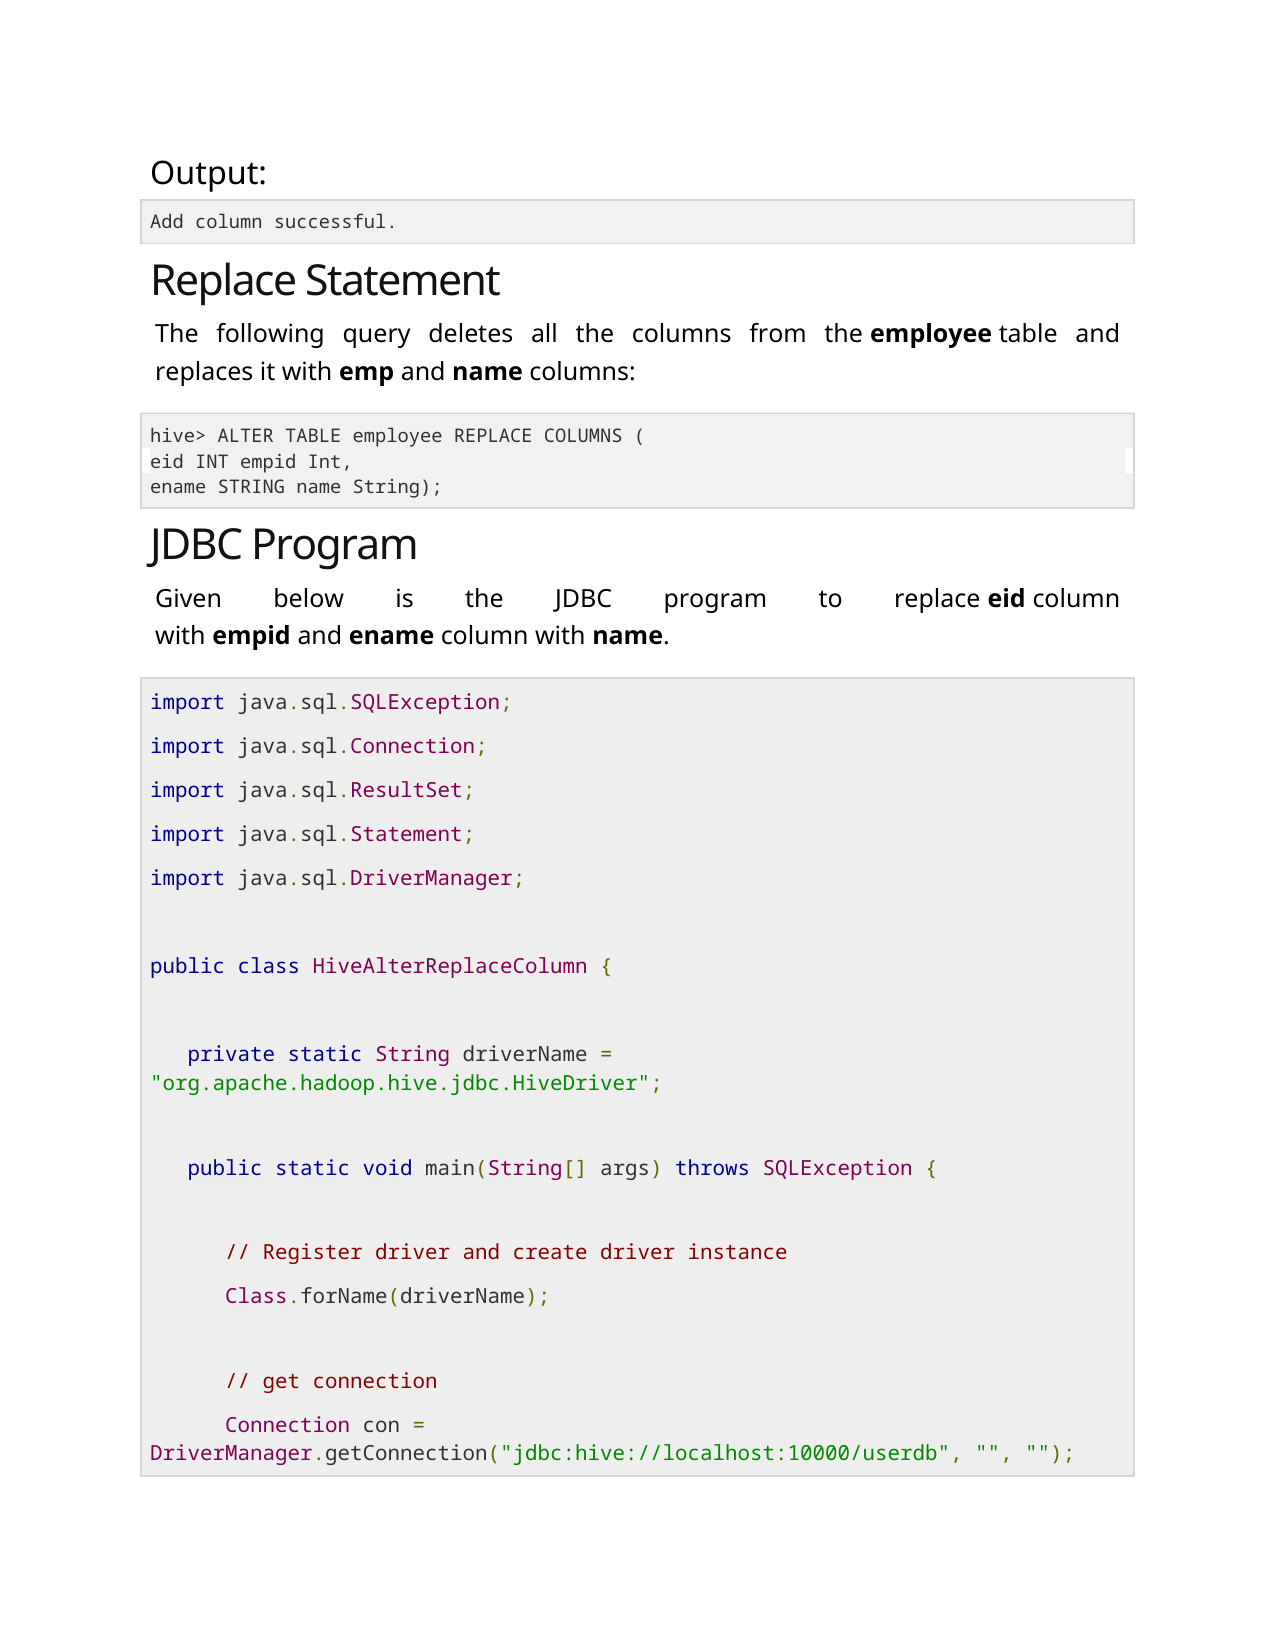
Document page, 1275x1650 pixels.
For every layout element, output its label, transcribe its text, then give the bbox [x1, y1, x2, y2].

text The following query deletes all the columns from the employee table and replaces it with emp and name columns: [155, 312, 1120, 387]
subtitle Replace Statement [150, 249, 1120, 307]
text import java.sql.DriverManager; [142, 853, 1133, 892]
text Connection con = DriverManager.getConnection("jdbc:hive://localhost:10000/userdb", "", ""); [142, 1400, 1133, 1475]
text // get connection [142, 1356, 1133, 1394]
text Class.forName(driverName); [142, 1271, 1133, 1310]
text hive> ALTER TABLE employee REPLACE COLUMNS ( [142, 414, 1133, 448]
text ename STRING name String); [142, 463, 1133, 507]
text private static String driverName = "org.apache.hadoop.hive.jdbc.HiveDriver"; [142, 1029, 1133, 1096]
subtitle Output: [150, 150, 1120, 194]
text Add column successful. [142, 201, 1133, 243]
text import java.sql.SQLException; [142, 679, 1133, 715]
text public static void main(String[] args) throws SQLException { [142, 1143, 1133, 1181]
text eid INT empid Int, [150, 448, 1125, 463]
text public class HiveAlterReplaceColumn { [142, 941, 1133, 980]
text import java.sql.Statement; [142, 809, 1133, 848]
subtitle JDBC Program [150, 514, 1120, 572]
text import java.sql.Connection; [142, 721, 1133, 759]
text Given below is the JDBC program to replace eid column with empid and ename column with name. [155, 577, 1120, 652]
text // Register driver and create driver instance [142, 1227, 1133, 1266]
text import java.sql.ResultSet; [142, 765, 1133, 803]
